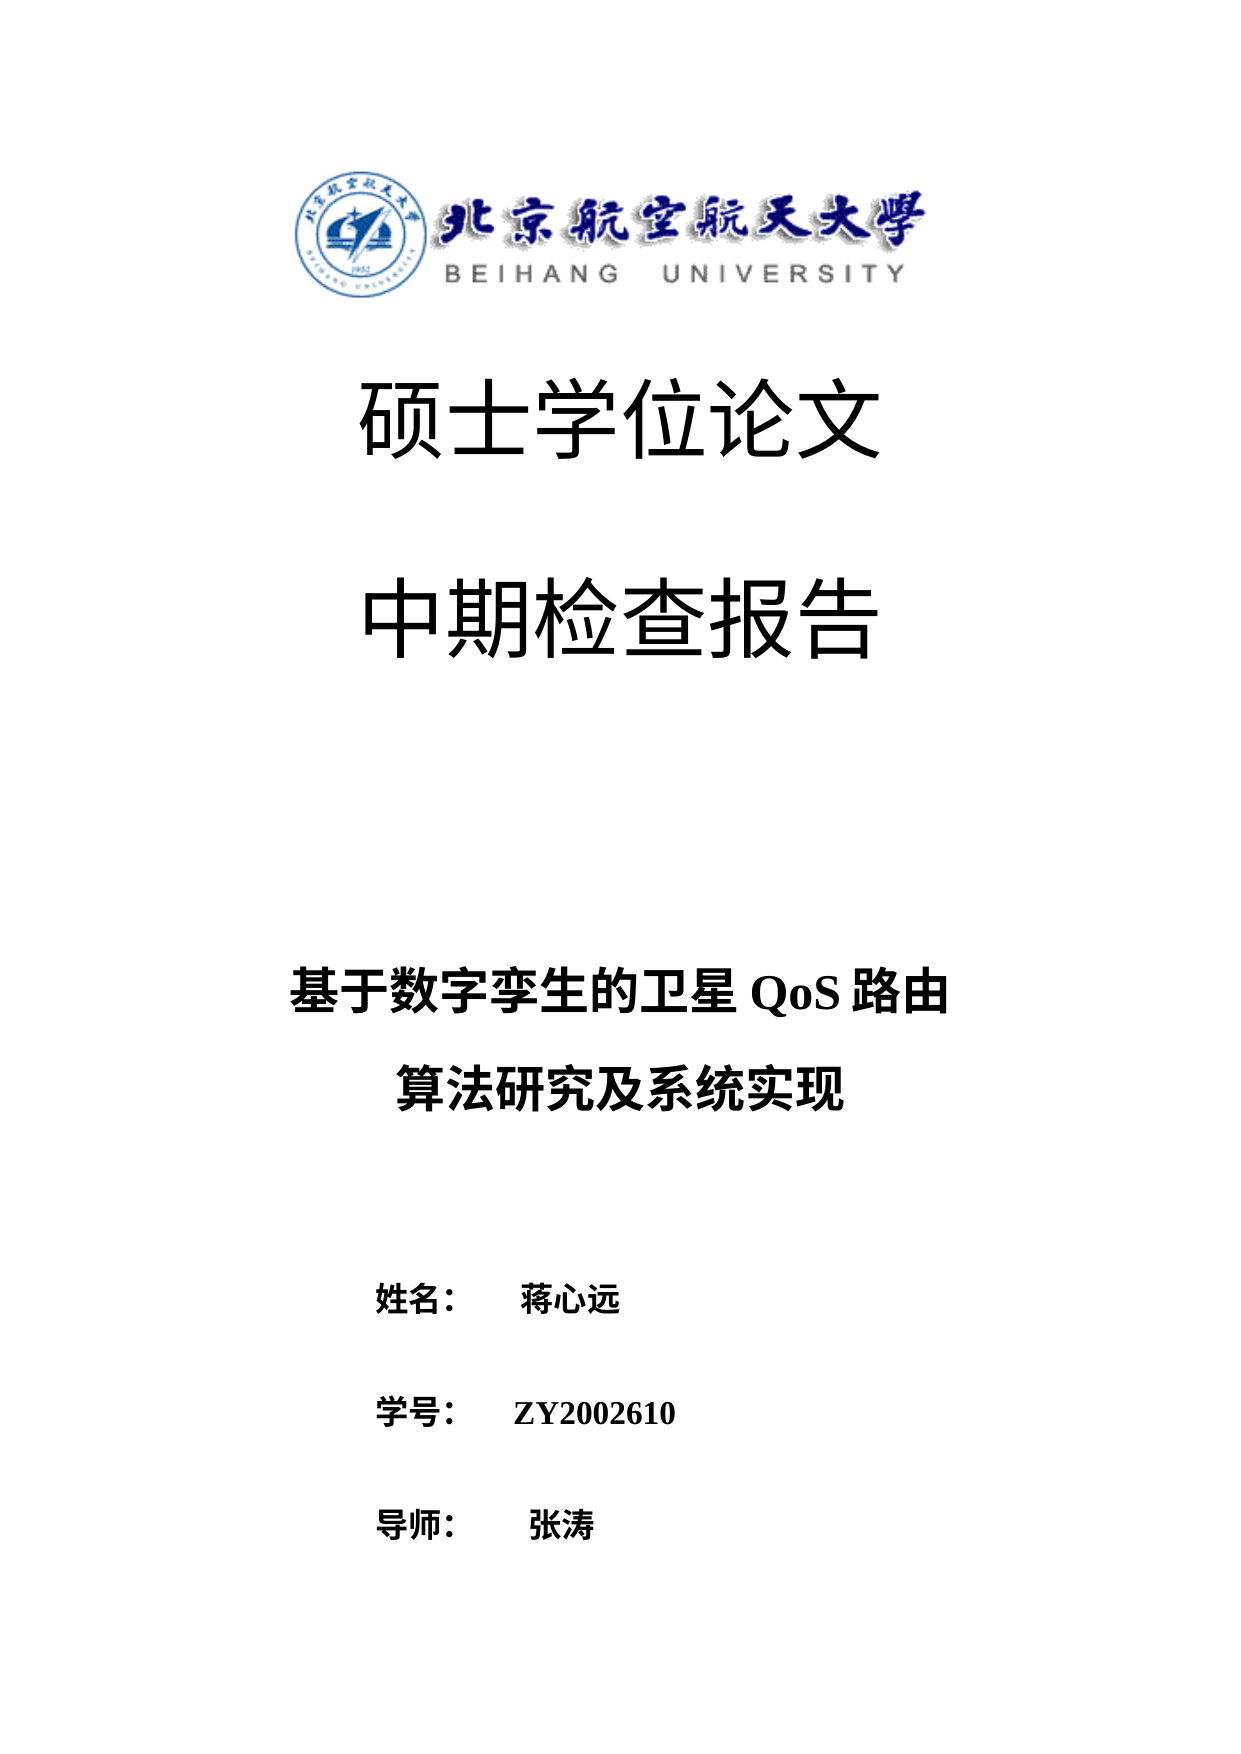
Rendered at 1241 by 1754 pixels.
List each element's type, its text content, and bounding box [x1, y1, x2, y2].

text 学号： ZY2002610 [375, 1377, 1053, 1442]
text 基于数字孪生的卫星QoS路由 [187, 939, 1053, 1037]
picture [292, 167, 949, 303]
text 姓名： 蒋心远 [375, 1264, 1053, 1329]
text 硕士学位论文 [187, 350, 1053, 480]
text 导师： 张涛 [375, 1491, 1053, 1556]
text 中期检查报告 [187, 548, 1053, 678]
text 算法研究及系统实现 [187, 1037, 1053, 1134]
